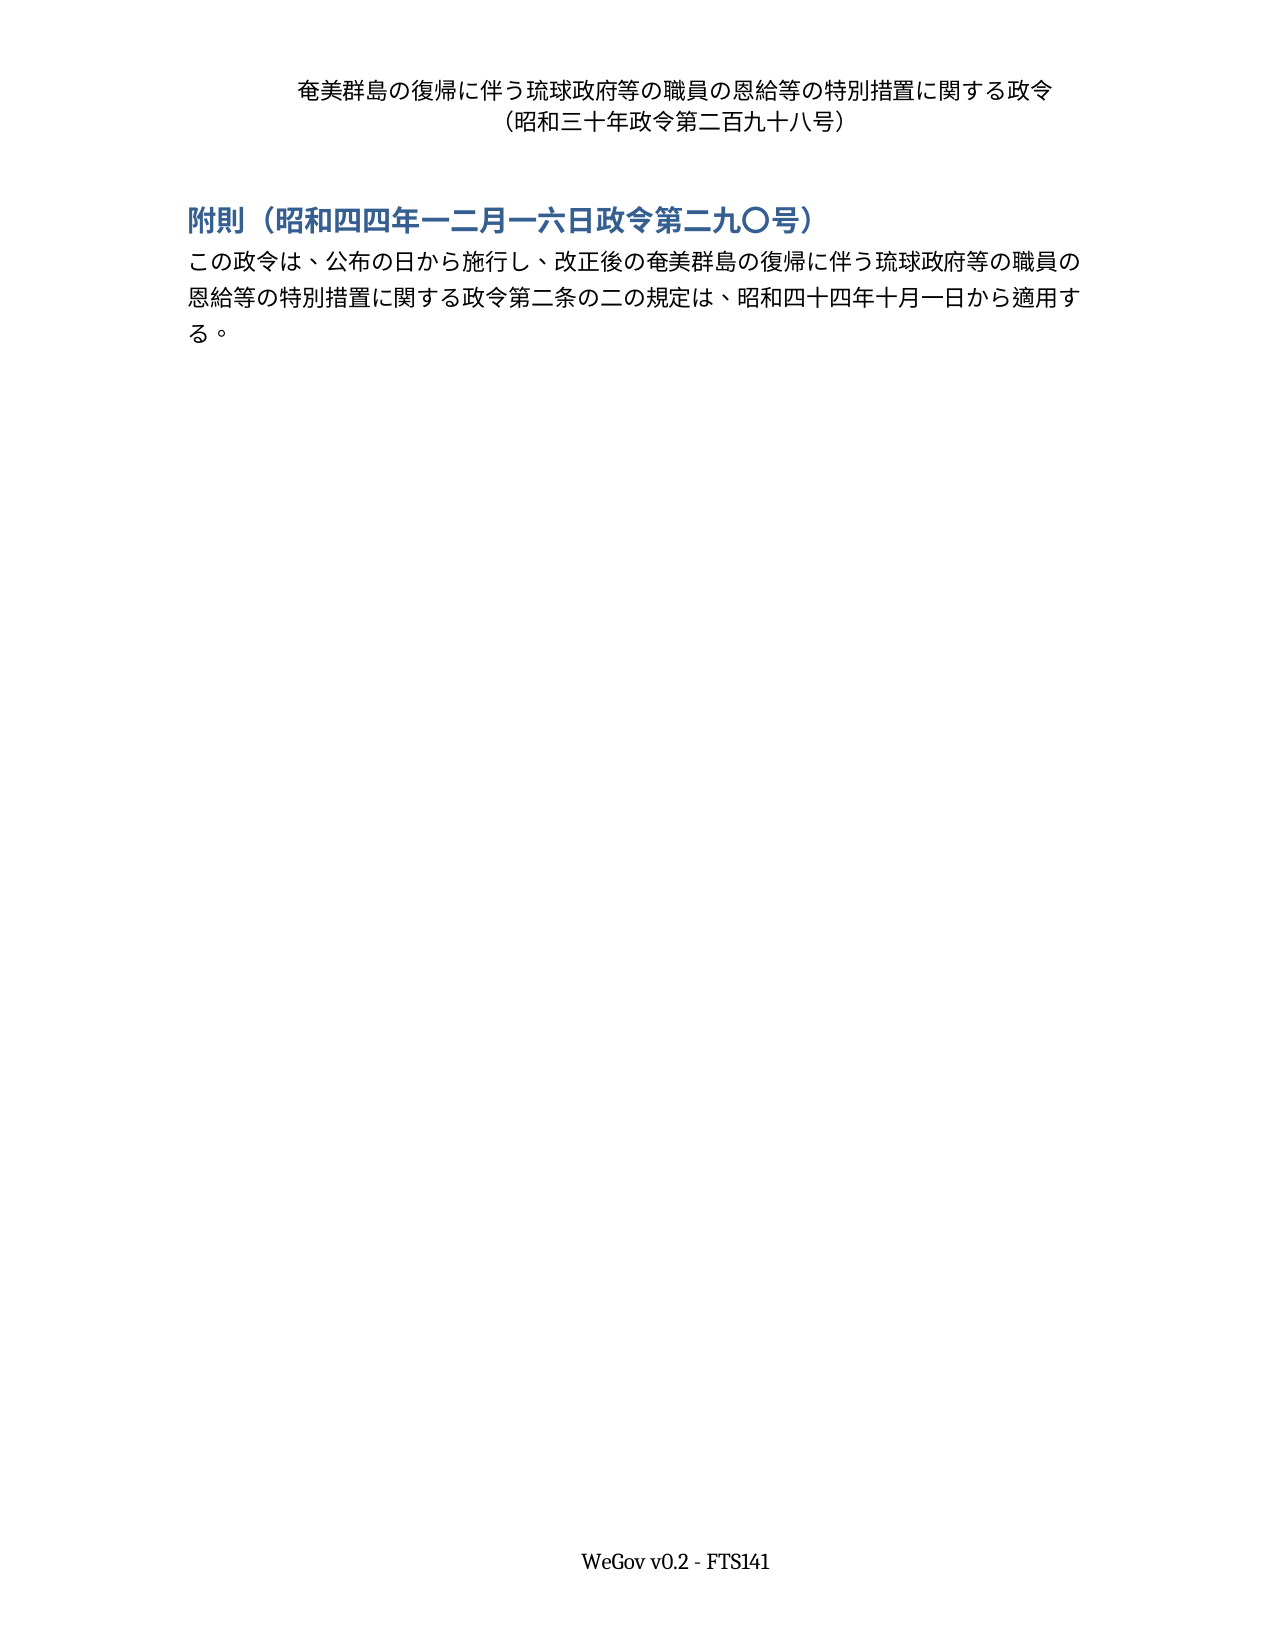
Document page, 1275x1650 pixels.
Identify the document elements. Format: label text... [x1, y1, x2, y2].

subtitle 附則（昭和四四年一二月一六日政令第二九〇号） [187, 200, 1087, 240]
text この政令は、公布の日から施行し、改正後の奄美群島の復帰に伴う琉球政府等の職員の恩給等の特別措置に関する政令第二条の二の規定は、昭和四十四年十月一日から適用する。 [187, 246, 1087, 349]
